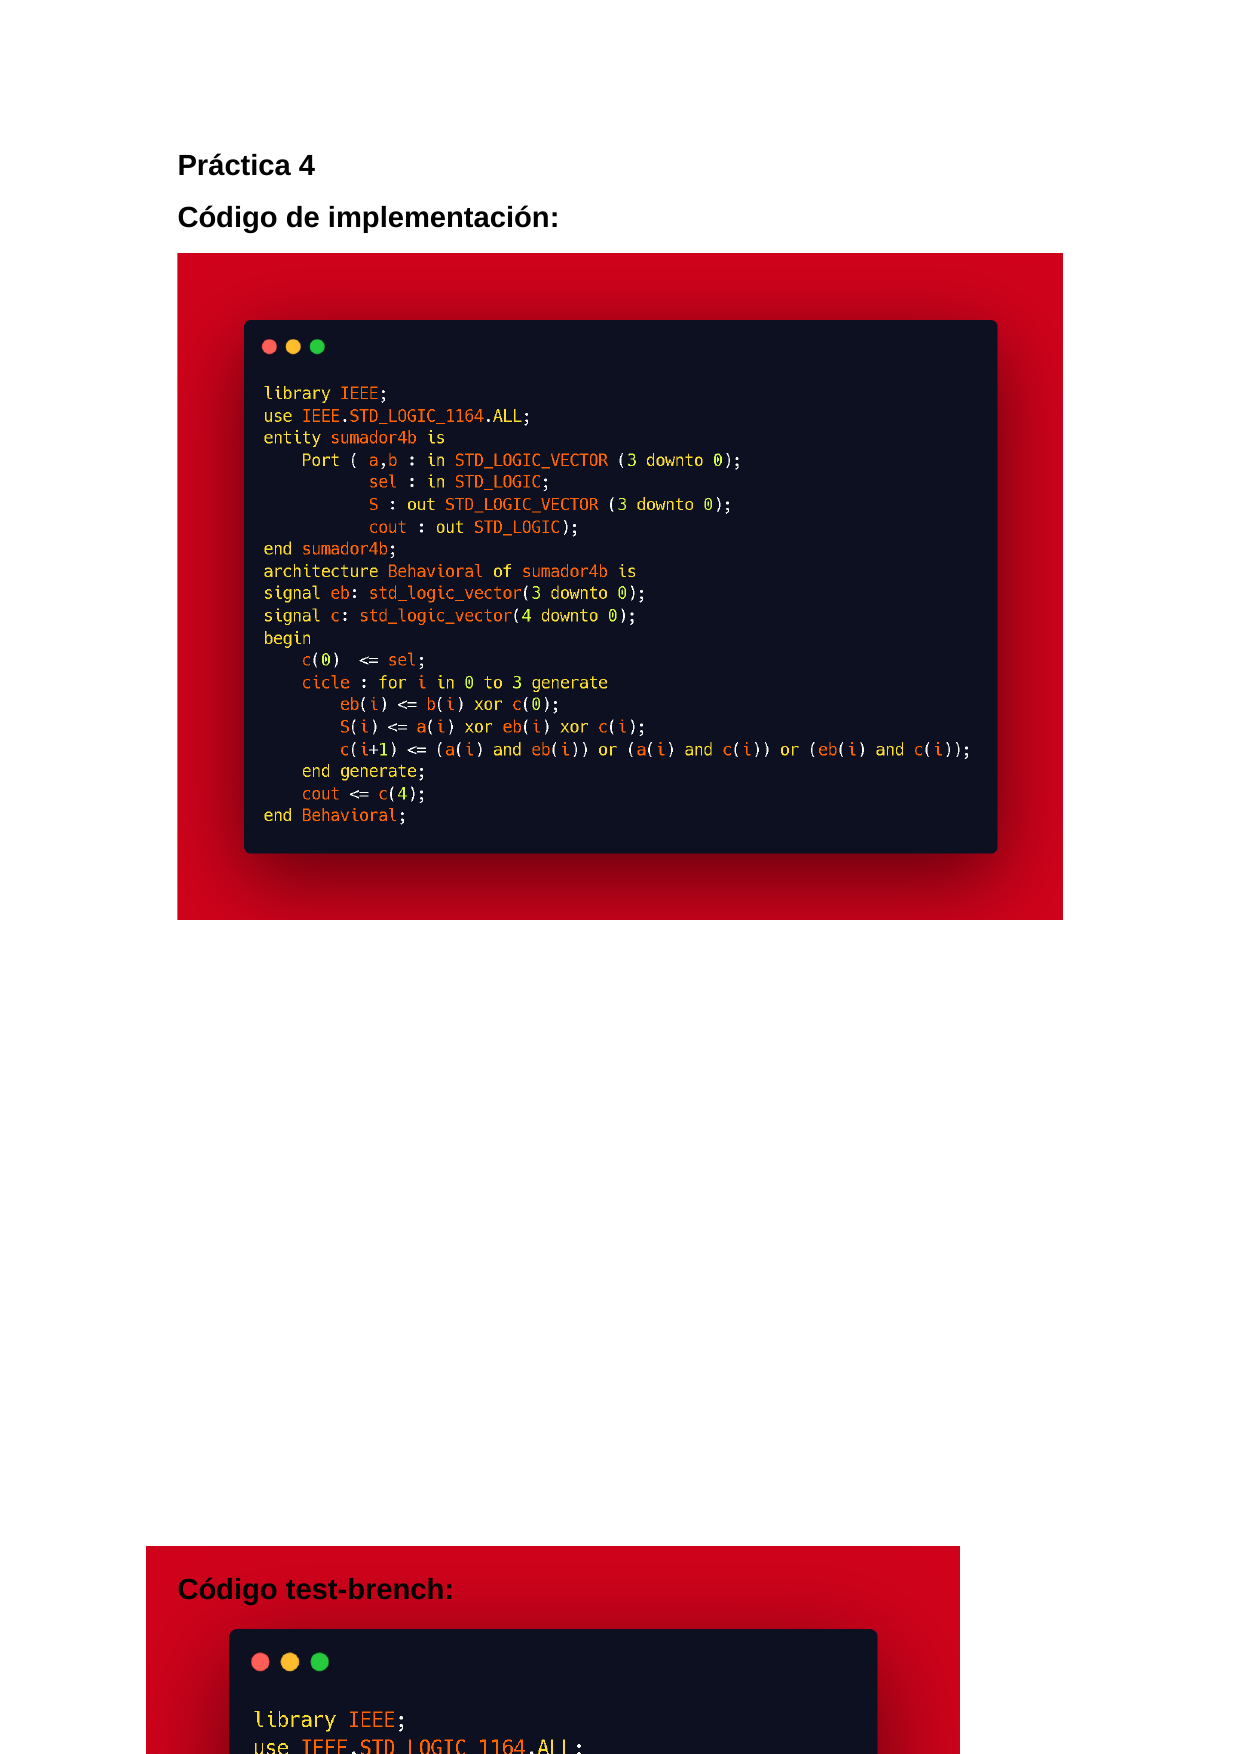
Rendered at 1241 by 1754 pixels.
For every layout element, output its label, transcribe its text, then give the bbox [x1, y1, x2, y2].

picture [146, 1546, 960, 1754]
picture [177, 253, 1063, 920]
text Código de implementación: [177, 200, 1063, 234]
text Código test-brench: [177, 1572, 1063, 1606]
text Práctica 4 [177, 148, 1063, 181]
